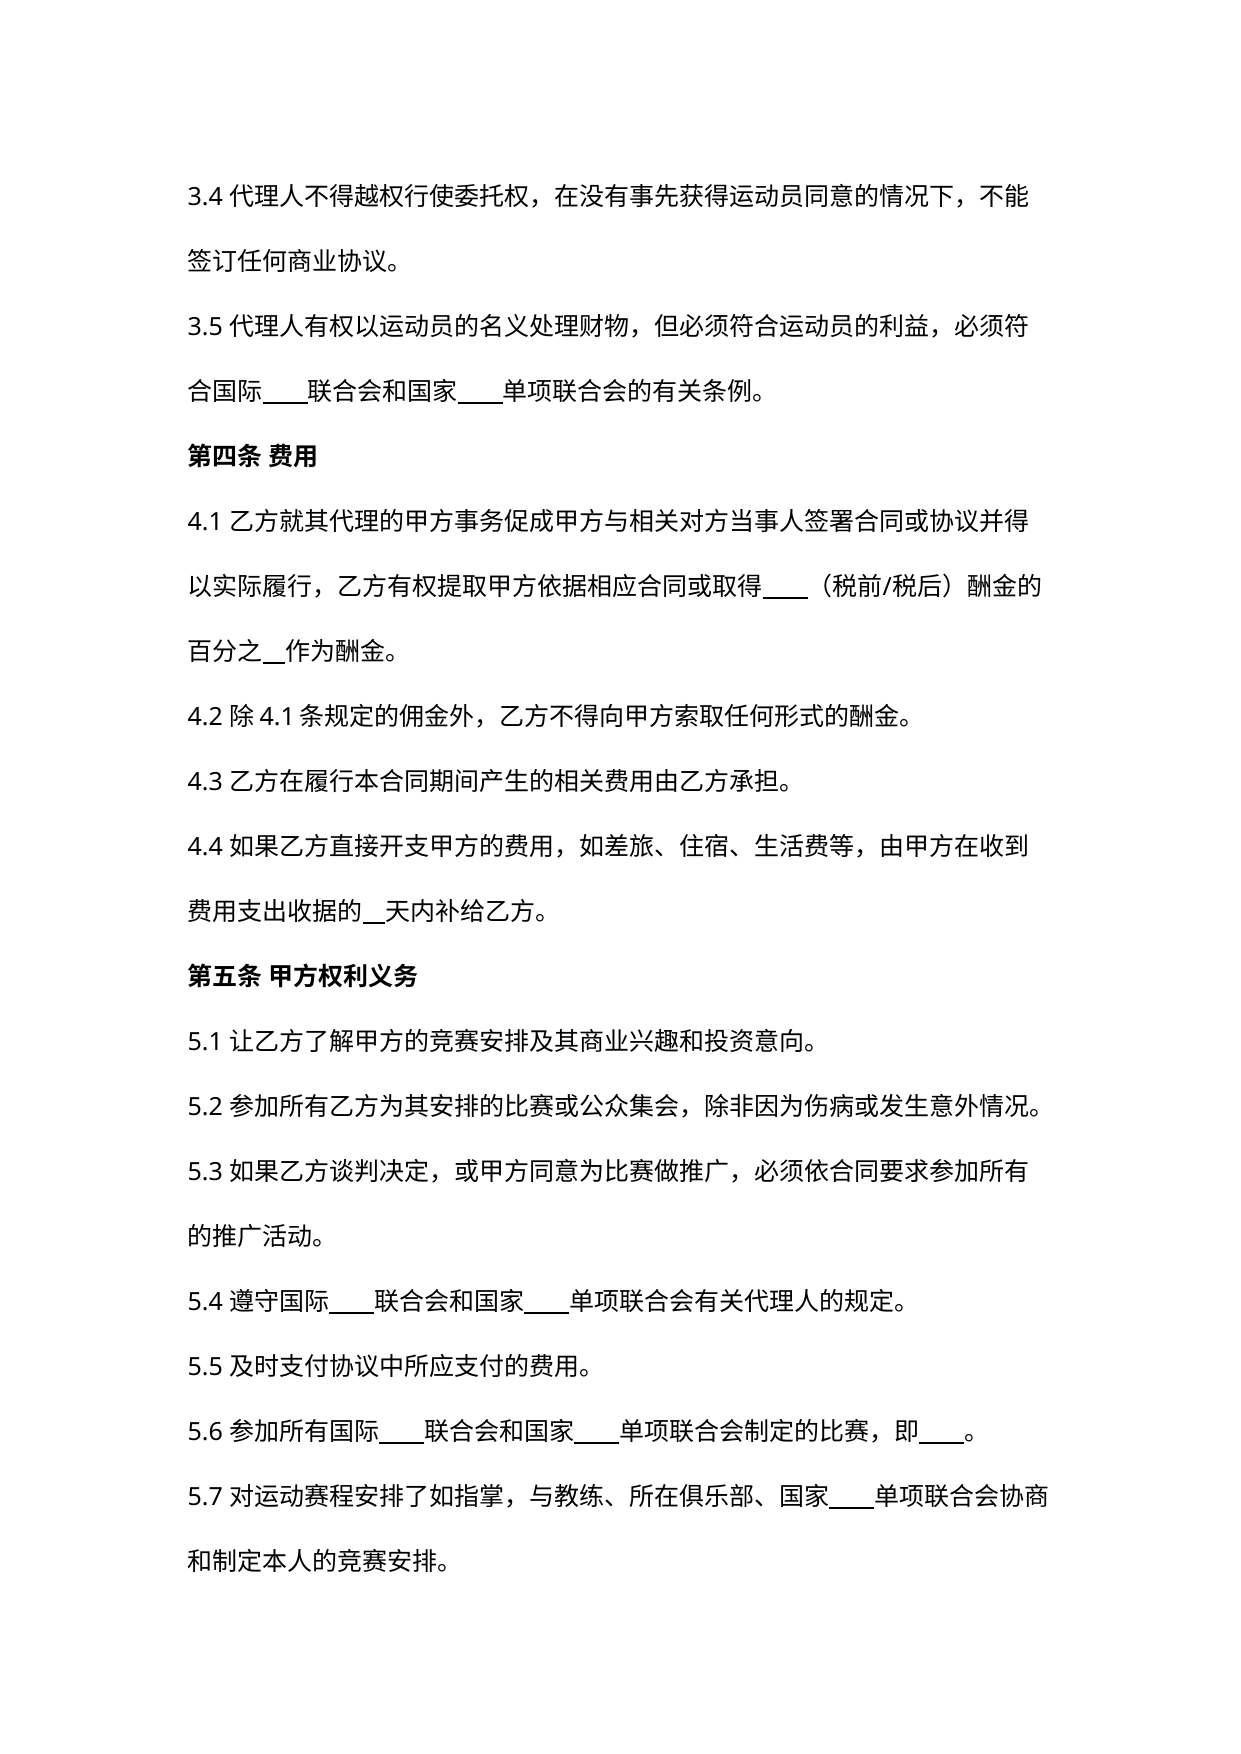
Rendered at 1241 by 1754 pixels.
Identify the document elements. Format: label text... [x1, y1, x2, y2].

text 5.1 让乙方了解甲方的竞赛安排及其商业兴趣和投资意向。 [187, 1007, 1053, 1072]
text 5.3 如果乙方谈判决定，或甲方同意为比赛做推广，必须依合同要求参加所有的推广活动。 [187, 1137, 1053, 1267]
text 5.6 参加所有国际 联合会和国家 单项联合会制定的比赛，即 。 [187, 1397, 1053, 1462]
text 5.2 参加所有乙方为其安排的比赛或公众集会，除非因为伤病或发生意外情况。 [187, 1072, 1053, 1137]
text 3.5 代理人有权以运动员的名义处理财物，但必须符合运动员的利益，必须符合国际 联合会和国家 单项联合会的有关条例。 [187, 292, 1053, 422]
text 5.7 对运动赛程安排了如指掌，与教练、所在俱乐部、国家 单项联合会协商和制定本人的竞赛安排。 [187, 1462, 1053, 1592]
text 4.2 除4.1条规定的佣金外，乙方不得向甲方索取任何形式的酬金。 [187, 682, 1053, 747]
text 4.4 如果乙方直接开支甲方的费用，如差旅、住宿、生活费等，由甲方在收到费用支出收据的 天内补给乙方。 [187, 812, 1053, 942]
text 5.4 遵守国际 联合会和国家 单项联合会有关代理人的规定。 [187, 1267, 1053, 1332]
subtitle 第四条 费用 [187, 422, 1053, 487]
text 4.1 乙方就其代理的甲方事务促成甲方与相关对方当事人签署合同或协议并得以实际履行，乙方有权提取甲方依据相应合同或取得 （税前/税后）酬金的百分之 作为酬金。 [187, 487, 1053, 682]
text 3.4 代理人不得越权行使委托权，在没有事先获得运动员同意的情况下，不能签订任何商业协议。 [187, 162, 1053, 292]
text 4.3 乙方在履行本合同期间产生的相关费用由乙方承担。 [187, 747, 1053, 812]
text 5.5 及时支付协议中所应支付的费用。 [187, 1332, 1053, 1397]
subtitle 第五条 甲方权利义务 [187, 942, 1053, 1007]
